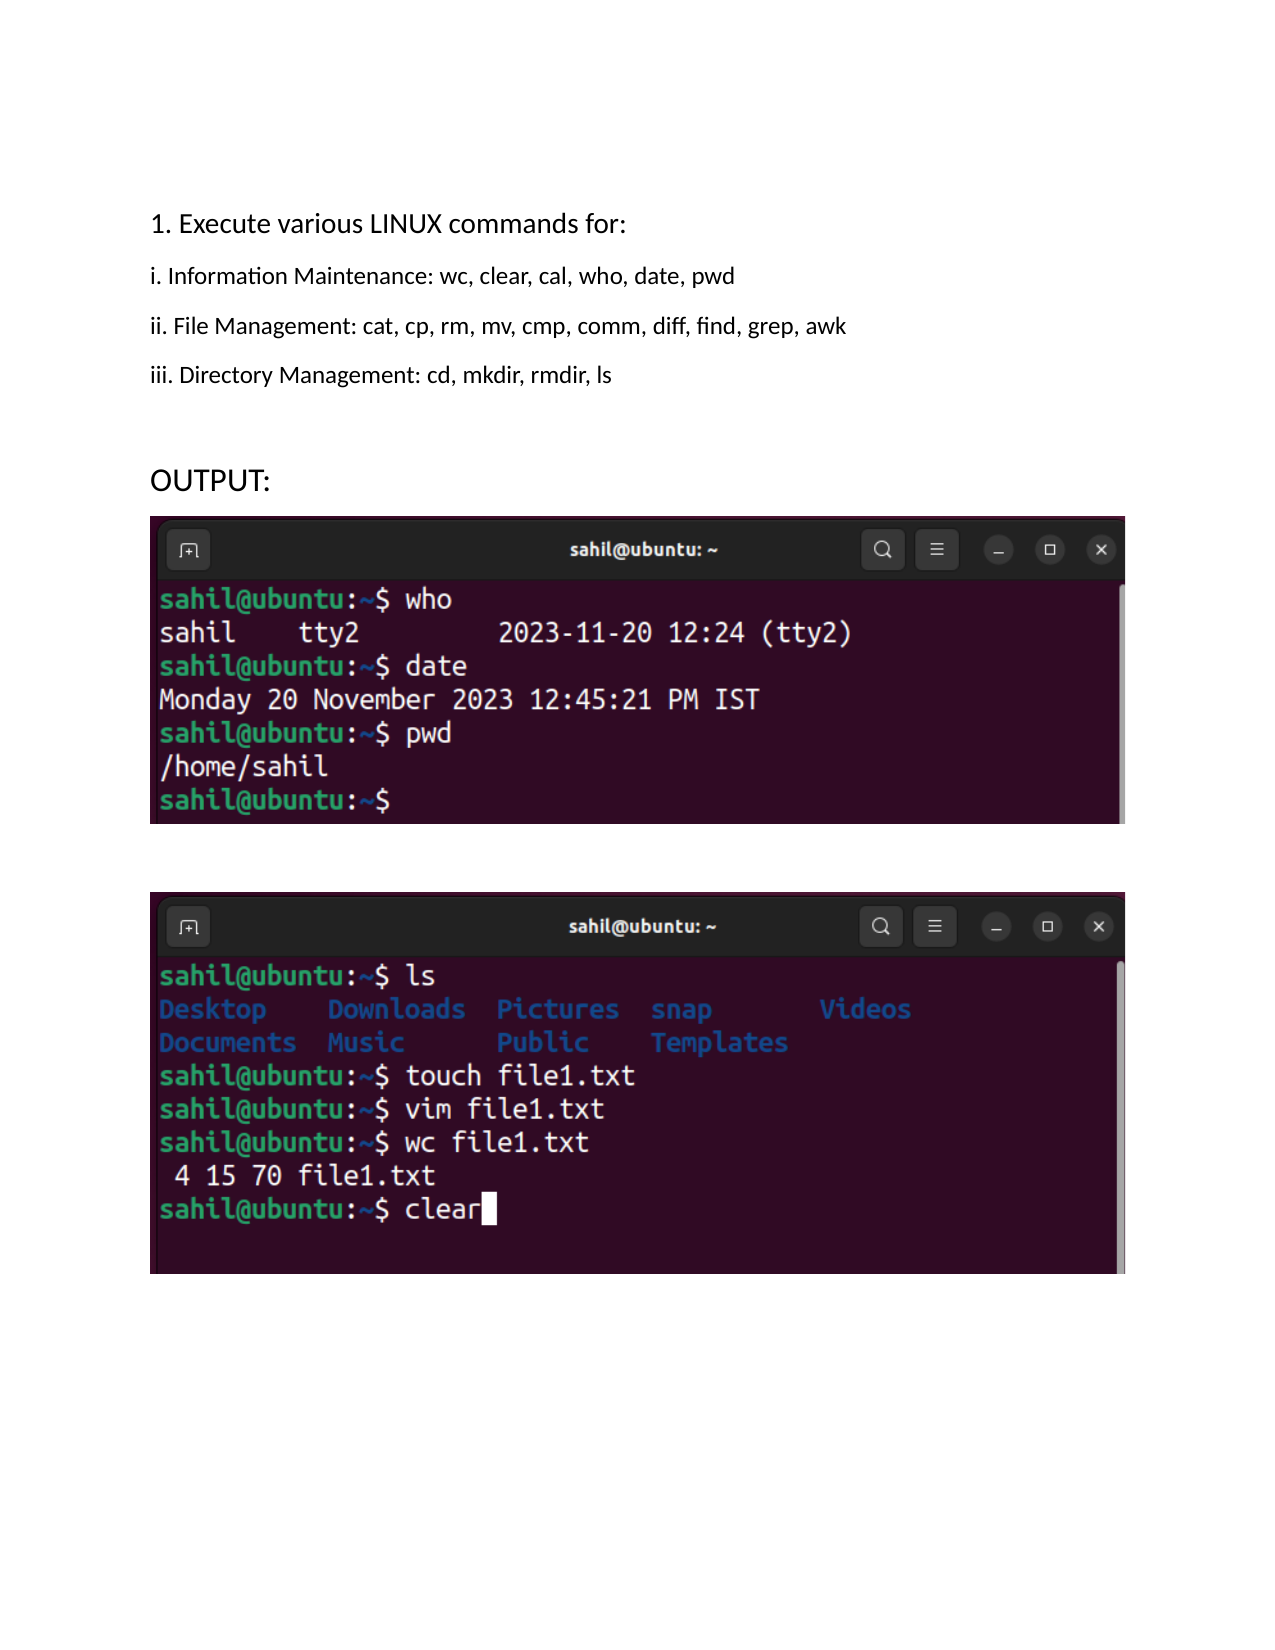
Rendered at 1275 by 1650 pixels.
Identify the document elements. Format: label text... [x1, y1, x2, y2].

text 1. Execute various LINUX commands for: [150, 205, 1125, 241]
picture [150, 892, 1125, 1274]
text iii. Directory Management: cd, mkdir, rmdir, ls [150, 359, 1125, 390]
text ii. File Management: cat, cp, rm, mv, cmp, comm, diff, find, grep, awk [150, 310, 1125, 340]
picture [150, 516, 1125, 824]
text OUTPUT: [150, 458, 1125, 499]
text i. Information Maintenance: wc, clear, cal, who, date, pwd [150, 260, 1125, 291]
